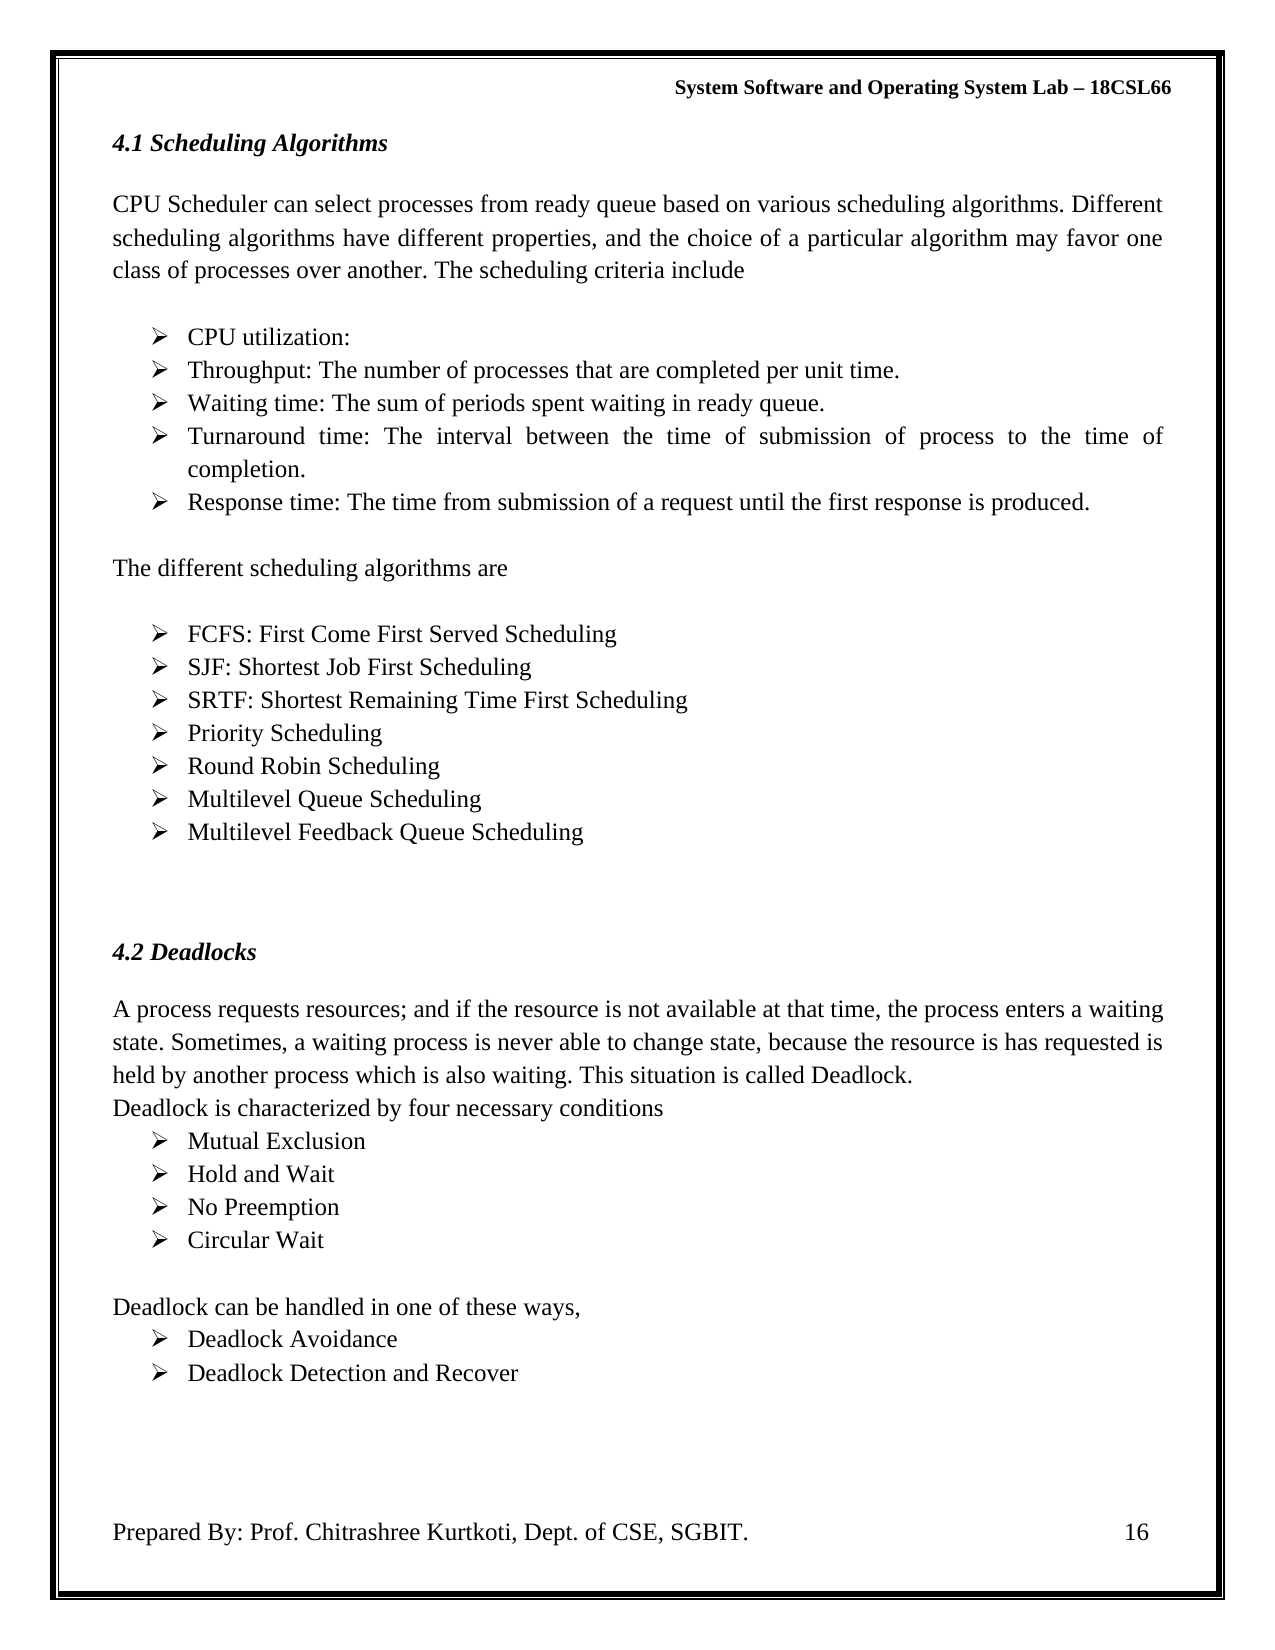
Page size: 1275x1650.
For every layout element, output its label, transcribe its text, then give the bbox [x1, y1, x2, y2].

text Deadlock can be handled in one of these ways, [112, 1292, 1164, 1320]
list Deadlock Avoidance [150, 1324, 1164, 1353]
list Throughput: The number of processes that are completed per unit time. [150, 355, 1164, 383]
list FCFS: First Come First Served Scheduling [150, 619, 1164, 648]
list Response time: The time from submission of a request until the first response is produced. [150, 487, 1164, 516]
list Deadlock Detection and Recover [150, 1358, 1164, 1386]
text The different scheduling algorithms are [112, 553, 1164, 582]
list Mutual Exclusion [150, 1126, 1164, 1155]
list Circular Wait [150, 1226, 1164, 1254]
list SJF: Shortest Job First Scheduling [150, 652, 1164, 681]
list Multilevel Queue Scheduling [150, 784, 1164, 813]
list CPU utilization: [150, 322, 1164, 350]
list No Preemption [150, 1192, 1164, 1221]
list Hold and Wait [150, 1159, 1164, 1188]
list SRTF: Shortest Remaining Time First Scheduling [150, 685, 1164, 714]
text CPU Scheduler can select processes from ready queue based on various scheduling algorithms. Different scheduling algorithms have different properties, and the choice of a particular algorithm may favor one class of processes over another. The scheduling criteria include [112, 189, 1164, 284]
text A process requests resources; and if the resource is not available at that time, the process enters a waiting state. Sometimes, a waiting process is never able to change state, because the resource is has requested is held by another process which is also waiting. This situation is called Deadlock. [112, 994, 1164, 1089]
subtitle 4.1 Scheduling Algorithms [112, 128, 1172, 157]
list Waiting time: The sum of periods spent waiting in ready queue. [150, 388, 1164, 416]
subtitle 4.2 Deadlocks [112, 937, 1172, 966]
list Turnaround time: The interval between the time of submission of process to the time of completion. [150, 421, 1164, 482]
list Multilevel Feedback Queue Scheduling [150, 817, 1164, 846]
text Deadlock is characterized by four necessary conditions [112, 1093, 1164, 1122]
list Round Robin Scheduling [150, 751, 1164, 780]
list Priority Scheduling [150, 718, 1164, 747]
